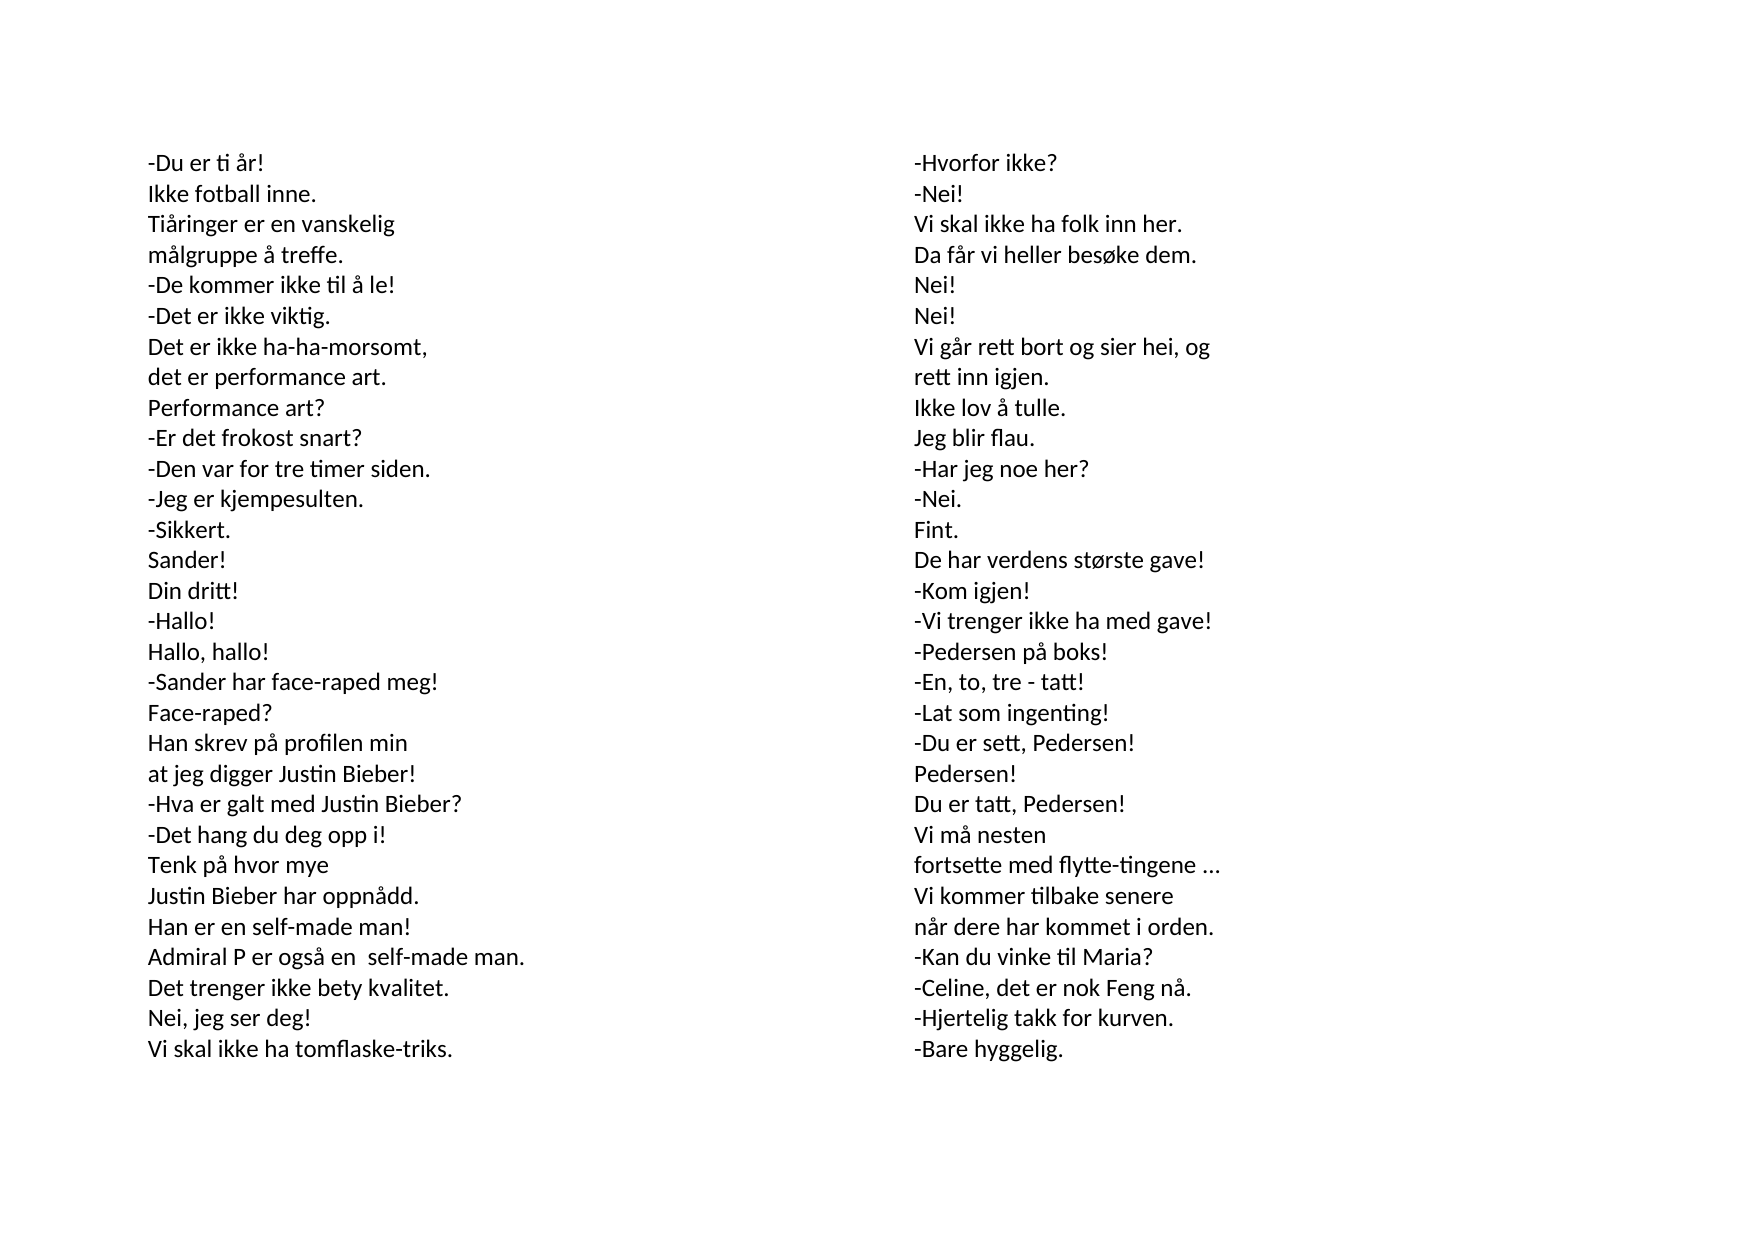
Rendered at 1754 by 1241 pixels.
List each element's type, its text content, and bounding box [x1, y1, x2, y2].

text De har verdens største gave! [914, 544, 1606, 575]
text Nei! [914, 270, 1606, 300]
text -Hallo! [148, 605, 840, 636]
text målgruppe å treffe. [148, 239, 840, 270]
text Vi må nesten [914, 819, 1606, 849]
text Admiral P er også en self-made man. [148, 941, 840, 972]
text Jeg blir flau. [914, 422, 1606, 453]
text -Nei. [914, 483, 1606, 514]
text Han skrev på profilen min [148, 727, 840, 758]
text -Jeg er kjempesulten. [148, 483, 840, 514]
text -Den var for tre timer siden. [148, 453, 840, 483]
text -Du er ti år! [148, 148, 840, 178]
text Han er en self-made man! [148, 911, 840, 941]
text -Lat som ingenting! [914, 697, 1606, 727]
text Du er tatt, Pedersen! [914, 788, 1606, 819]
text -Vi trenger ikke ha med gave! [914, 605, 1606, 636]
text Face-raped? [148, 697, 840, 727]
text -Pedersen på boks! [914, 636, 1606, 666]
text -Kan du vinke til Maria? [914, 941, 1606, 972]
text Vi skal ikke ha tomflaske-triks. [148, 1033, 840, 1063]
text Fint. [914, 514, 1606, 544]
text rett inn igjen. [914, 361, 1606, 392]
text -Sander har face-raped meg! [148, 666, 840, 697]
text Det trenger ikke bety kvalitet. [148, 972, 840, 1002]
text Vi kommer tilbake senere [914, 880, 1606, 911]
text at jeg digger Justin Bieber! [148, 758, 840, 788]
text -Har jeg noe her? [914, 453, 1606, 483]
text -En, to, tre - tatt! [914, 666, 1606, 697]
text -Det er ikke viktig. [148, 300, 840, 331]
text -Celine, det er nok Feng nå. [914, 972, 1606, 1002]
text Nei, jeg ser deg! [148, 1002, 840, 1033]
text Tiåringer er en vanskelig [148, 209, 840, 239]
text Vi skal ikke ha folk inn her. [914, 209, 1606, 239]
text -Hjertelig takk for kurven. [914, 1002, 1606, 1033]
text fortsette med flytte-tingene ... [914, 849, 1606, 880]
text Det er ikke ha-ha-morsomt, [148, 331, 840, 361]
text når dere har kommet i orden. [914, 911, 1606, 941]
text Pedersen! [914, 758, 1606, 788]
text Ikke fotball inne. [148, 178, 840, 209]
text Sander! [148, 544, 840, 575]
text Ikke lov å tulle. [914, 392, 1606, 422]
text -Sikkert. [148, 514, 840, 544]
text Performance art? [148, 392, 840, 422]
text -Kom igjen! [914, 575, 1606, 605]
text Justin Bieber har oppnådd. [148, 880, 840, 911]
text -Hva er galt med Justin Bieber? [148, 788, 840, 819]
text -De kommer ikke til å le! [148, 270, 840, 300]
text Da får vi heller besøke dem. [914, 239, 1606, 270]
text -Nei! [914, 178, 1606, 209]
text -Er det frokost snart? [148, 422, 840, 453]
text Tenk på hvor mye [148, 849, 840, 880]
text Vi går rett bort og sier hei, og [914, 331, 1606, 361]
text -Hvorfor ikke? [914, 148, 1606, 178]
text Hallo, hallo! [148, 636, 840, 666]
text Nei! [914, 300, 1606, 331]
text -Du er sett, Pedersen! [914, 727, 1606, 758]
text det er performance art. [148, 361, 840, 392]
text -Det hang du deg opp i! [148, 819, 840, 849]
text -Bare hyggelig. [914, 1033, 1606, 1063]
text Din dritt! [148, 575, 840, 605]
